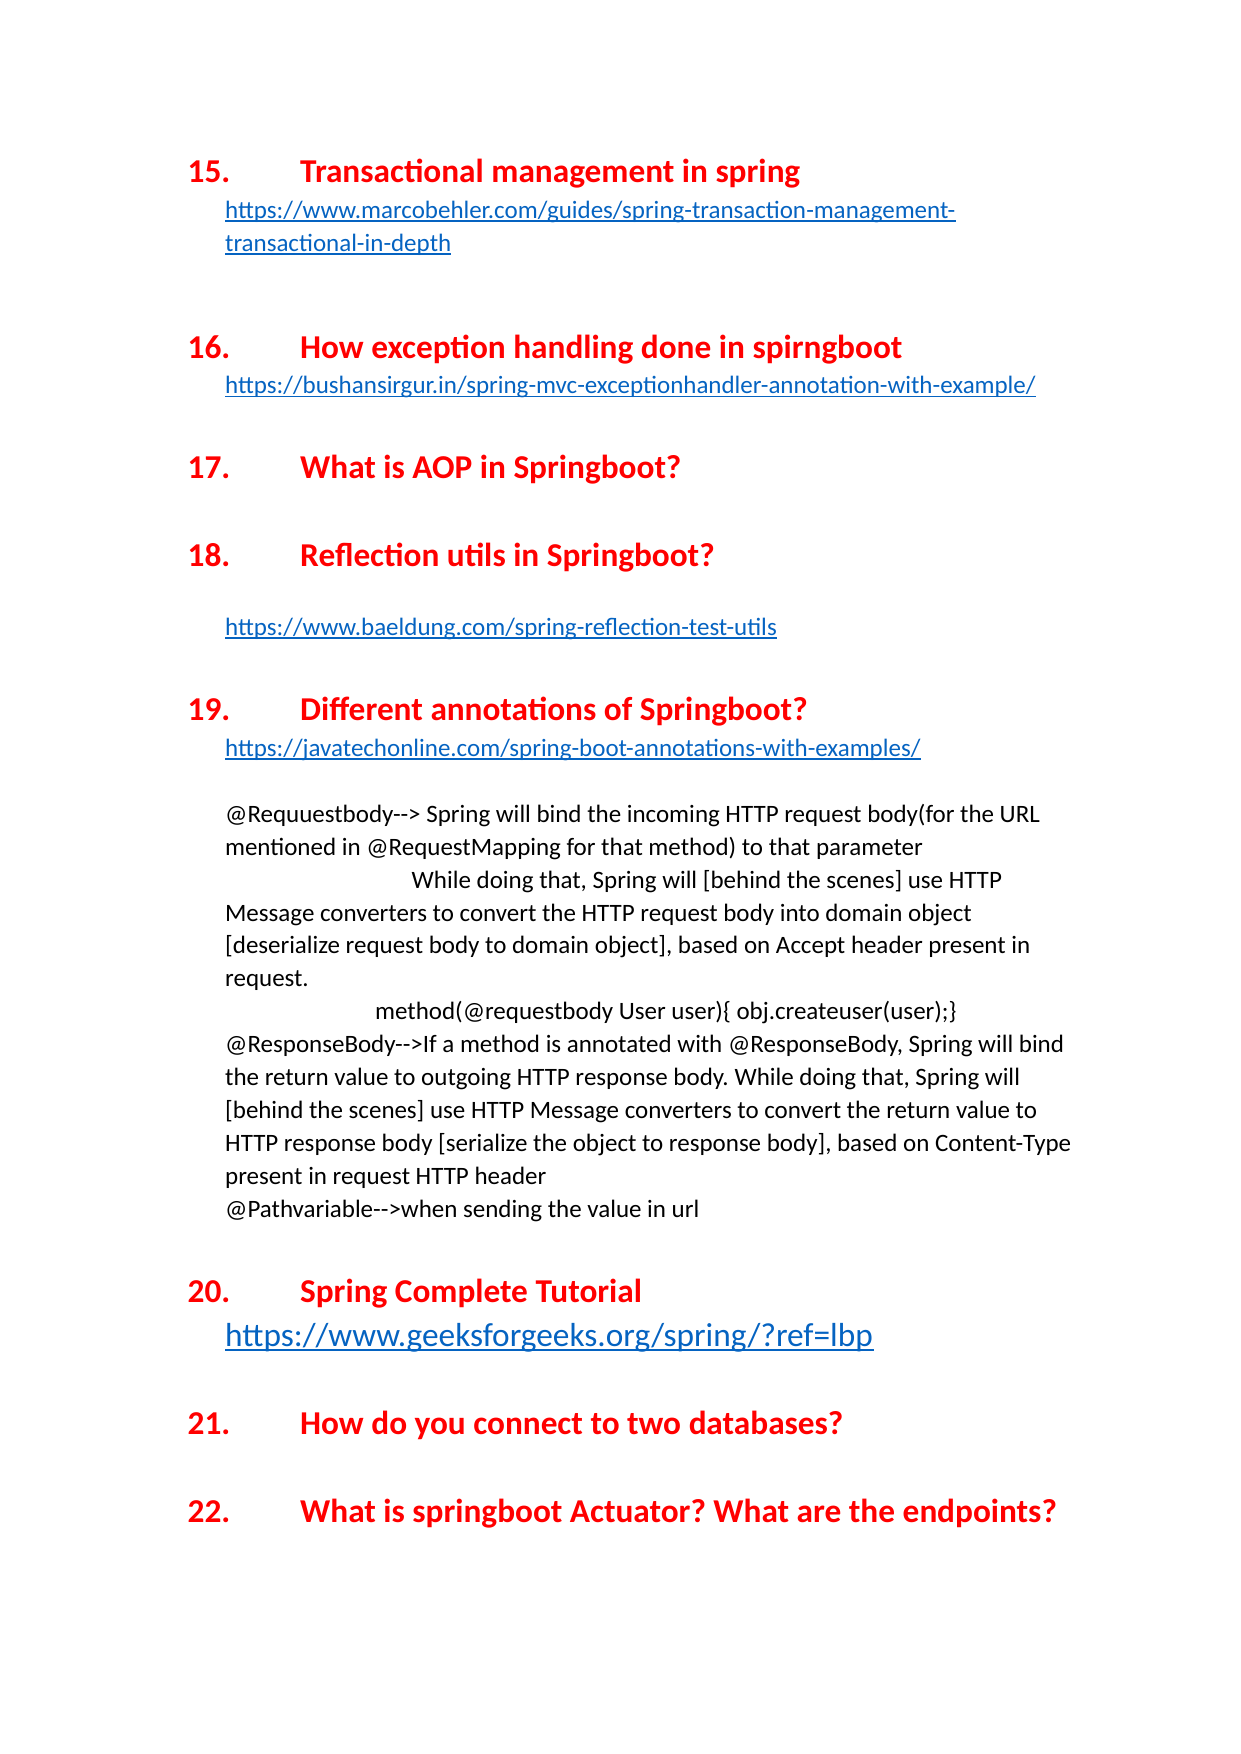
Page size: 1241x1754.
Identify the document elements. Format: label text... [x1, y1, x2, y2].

list @Pathvariable-->when sending the value in url [225, 1193, 1090, 1223]
list https://www.geeksforgeeks.org/spring/?ref=lbp [225, 1314, 1090, 1354]
list Spring Complete Tutorial [187, 1270, 1090, 1311]
list What is springboot Actuator? What are the endpoints? [187, 1489, 1090, 1530]
list Different annotations of Springboot? [187, 688, 1090, 729]
list While doing that, Spring will [behind the scenes] use HTTP Message converters to convert the HTTP request body into domain object [deserialize request body to domain object], based on Accept header present in request. [225, 864, 1090, 993]
list method(@requestbody User user){ obj.createuser(user);} [225, 995, 1090, 1026]
list @Requuestbody--> Spring will bind the incoming HTTP request body(for the URL mentioned in @RequestMapping for that method) to that parameter [225, 798, 1090, 861]
list https://www.baeldung.com/spring-reflection-test-utils [225, 611, 1090, 642]
list https://javatechonline.com/spring-boot-annotations-with-examples/ [225, 732, 1090, 763]
list Transactional management in spring [187, 150, 1090, 191]
list Reflection utils in Springboot? [187, 534, 1090, 575]
list https://www.marcobehler.com/guides/spring-transaction-management-transactional-in-depth [225, 194, 1090, 257]
list @ResponseBody-->If a method is annotated with @ResponseBody, Spring will bind the return value to outgoing HTTP response body. While doing that, Spring will [behind the scenes] use HTTP Message converters to convert the return value to HTTP response body [serialize the object to response body], based on Content-Type present in request HTTP header [225, 1028, 1090, 1191]
list How exception handling done in spirngboot [187, 326, 1090, 366]
list What is AOP in Springboot? [187, 446, 1090, 487]
list How do you connect to two databases? [187, 1402, 1090, 1442]
list https://bushansirgur.in/spring-mvc-exceptionhandler-annotation-with-example/ [225, 369, 1090, 400]
